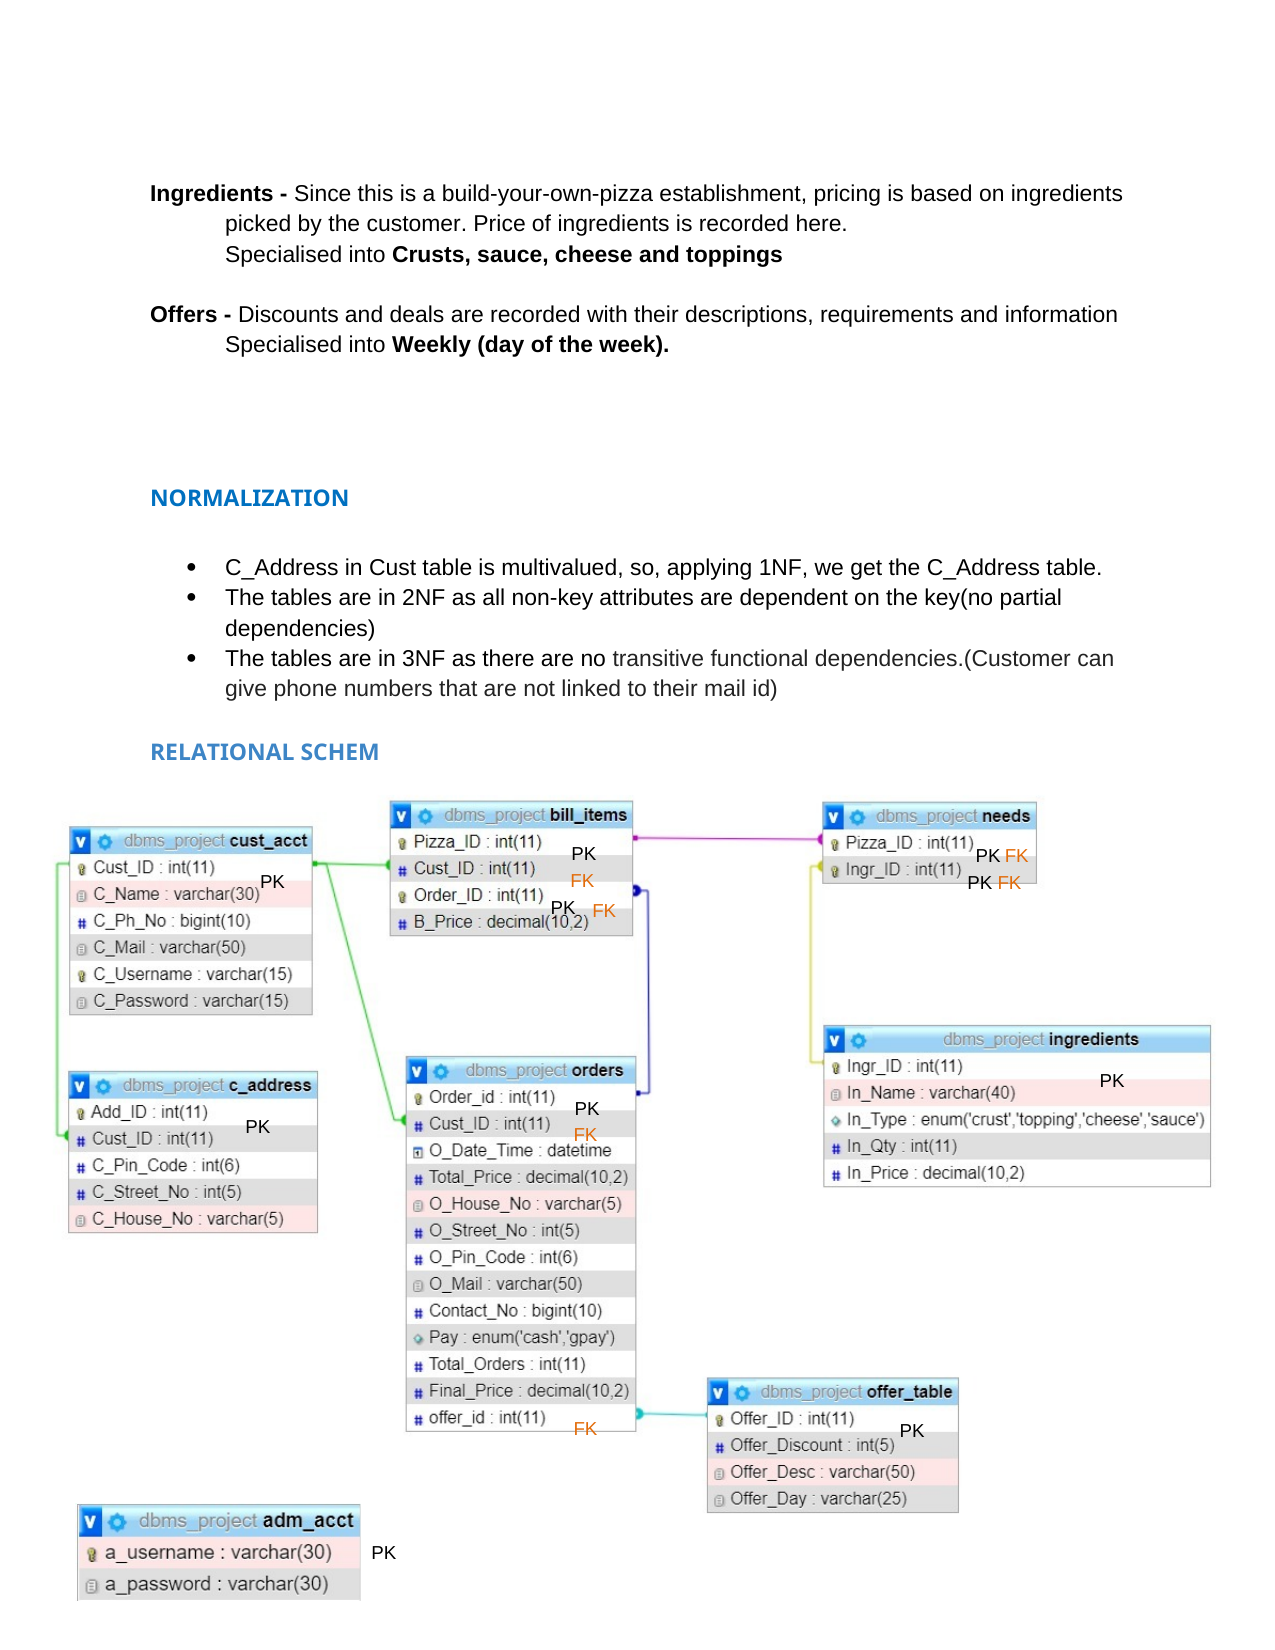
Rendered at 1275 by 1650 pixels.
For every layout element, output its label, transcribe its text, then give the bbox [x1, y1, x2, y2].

text NORMALIZATION [150, 482, 1125, 513]
text Ingredients - Since this is a build-your-own-pizza establishment, pricing is based on ingredients picked by the customer. Price of ingredients is recorded here. [150, 180, 1125, 237]
picture [19, 744, 1275, 1601]
list The tables are in 2NF as all non-key attributes are dependent on the key(no partial dependencies) [187, 584, 1125, 641]
text Specialised into Weekly (day of the week). [150, 331, 1125, 358]
text RELATIONAL SCHEM [150, 735, 1125, 767]
list C_Address in Cust table is multivalued, so, applying 1NF, we get the C_Address table. [187, 554, 1125, 581]
list The tables are in 3NF as there are no transitive functional dependencies.(Customer can give phone numbers that are not linked to their mail id) [187, 645, 1125, 701]
text Offers - Discounts and deals are recorded with their descriptions, requirements and information [150, 301, 1125, 327]
text Specialised into Crusts, sauce, cheese and toppings [150, 241, 1125, 267]
